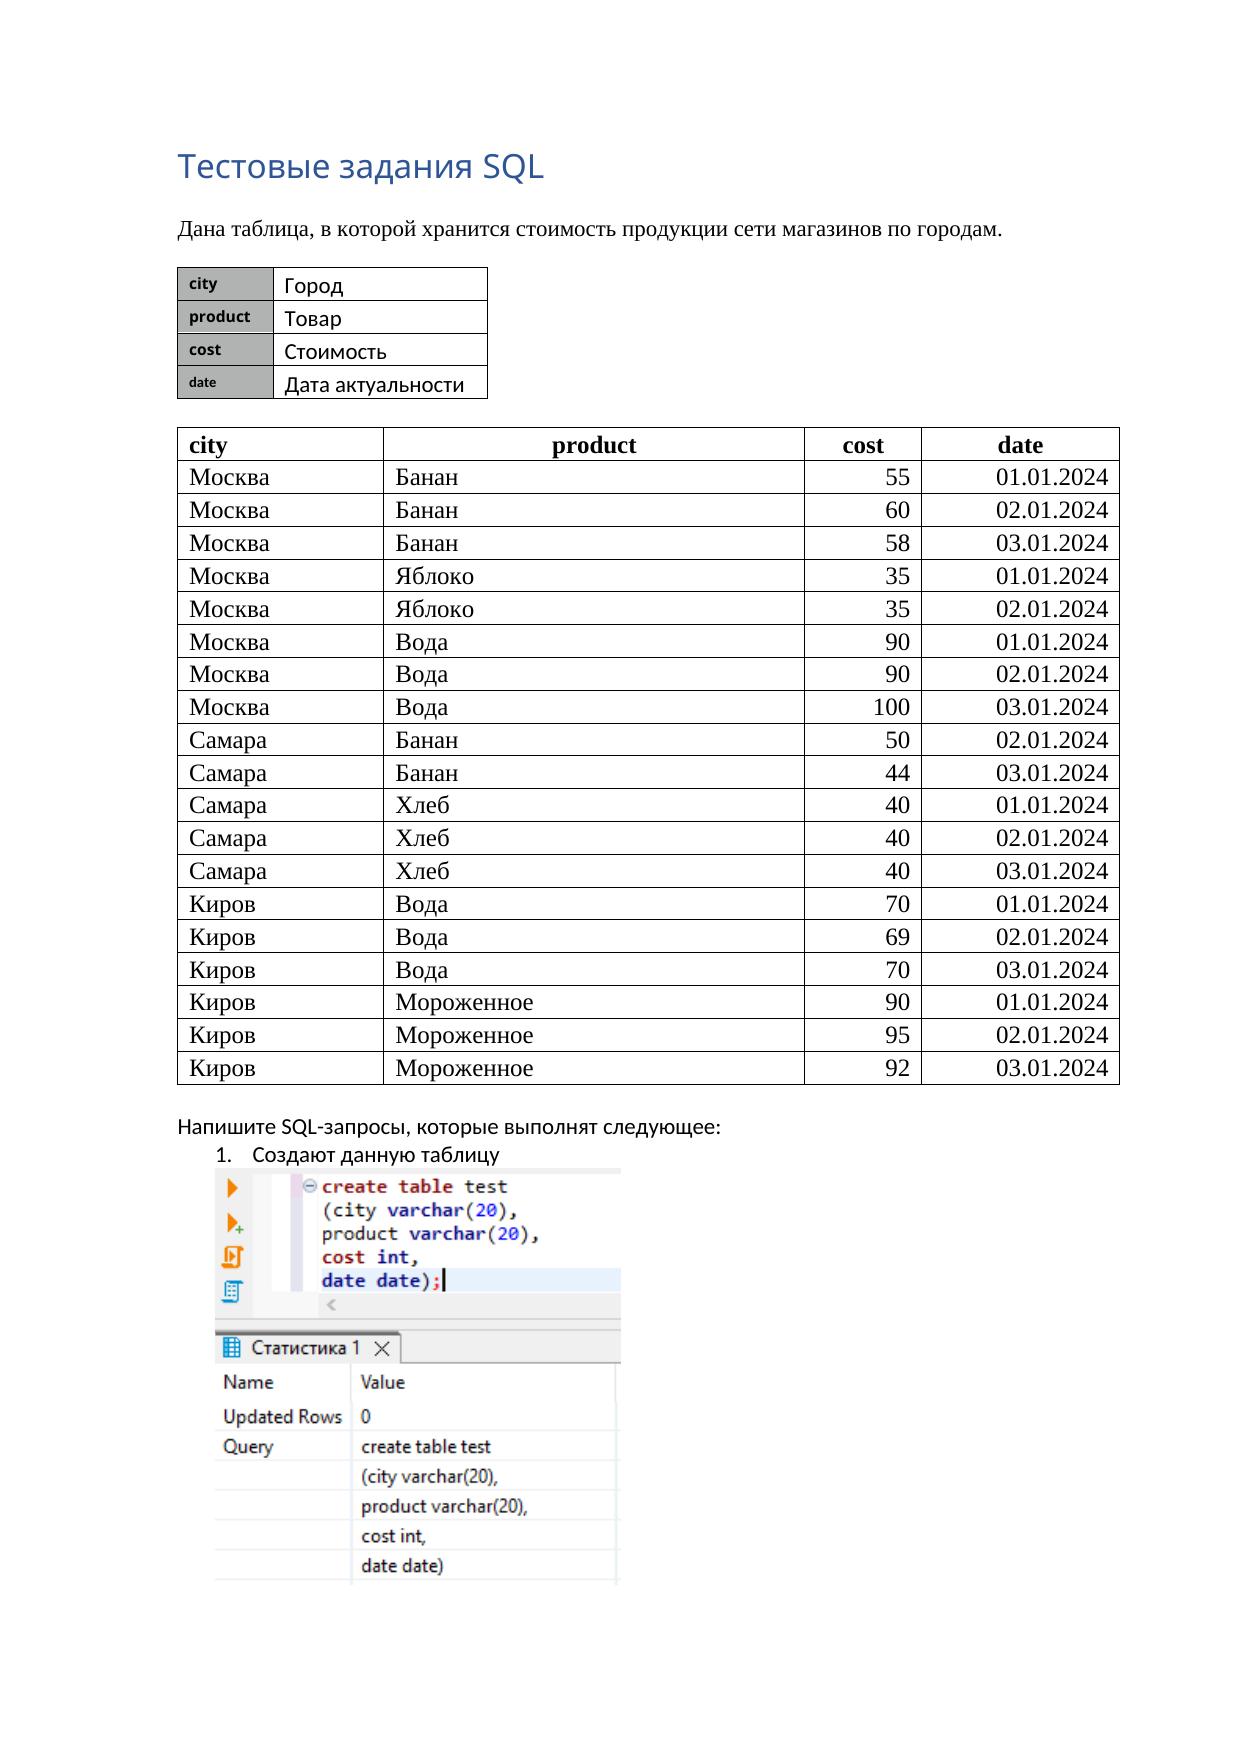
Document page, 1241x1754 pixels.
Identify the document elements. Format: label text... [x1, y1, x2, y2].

table_cell Киров [178, 920, 383, 952]
table_cell Банан [384, 756, 804, 788]
table_cell Стоимость [274, 334, 487, 365]
table_cell Москва [178, 625, 383, 657]
table_cell Киров [178, 986, 383, 1018]
table_cell Дата актуальности [274, 366, 487, 398]
table_cell Киров [178, 953, 383, 985]
table_cell Банан [384, 527, 804, 558]
table_cell Вода [384, 920, 804, 952]
table_cell Хлеб [384, 855, 804, 887]
table_cell 01.01.2024 [922, 986, 1119, 1018]
table_header product [384, 428, 804, 460]
table_cell 02.01.2024 [922, 592, 1119, 624]
table_cell Хлеб [384, 789, 804, 821]
table_cell 55 [805, 461, 921, 493]
table_cell Вода [384, 953, 804, 985]
table_header city [178, 268, 273, 300]
table_cell 40 [805, 822, 921, 854]
table_cell 60 [805, 494, 921, 526]
table_cell 01.01.2024 [922, 625, 1119, 657]
table_cell Яблоко [384, 560, 804, 591]
table_cell Хлеб [384, 822, 804, 854]
table_cell Самара [178, 724, 383, 755]
table_header city [178, 428, 383, 460]
table_cell 01.01.2024 [922, 560, 1119, 591]
table_cell Товар [274, 301, 487, 332]
table_cell Самара [178, 855, 383, 887]
table_cell Самара [178, 789, 383, 821]
table_cell 69 [805, 920, 921, 952]
table_cell Москва [178, 658, 383, 690]
picture [214, 1168, 621, 1585]
table_cell Самара [178, 756, 383, 788]
table_cell 90 [805, 986, 921, 1018]
table_cell 01.01.2024 [922, 461, 1119, 493]
table_cell Киров [178, 1019, 383, 1051]
table_cell 95 [805, 1019, 921, 1051]
table_cell 02.01.2024 [922, 724, 1119, 755]
table_cell Москва [178, 592, 383, 624]
table_cell 03.01.2024 [922, 1052, 1119, 1083]
text Дана таблица, в которой хранится стоимость продукции сети магазинов по городам. [177, 216, 1152, 242]
table_cell 02.01.2024 [922, 658, 1119, 690]
table_cell Москва [178, 527, 383, 558]
table_cell 40 [805, 789, 921, 821]
table_cell 92 [805, 1052, 921, 1083]
table_cell Москва [178, 691, 383, 722]
table_cell Яблоко [384, 592, 804, 624]
table_cell Киров [178, 888, 383, 919]
table_cell 58 [805, 527, 921, 558]
table_cell 03.01.2024 [922, 953, 1119, 985]
table_cell Вода [384, 625, 804, 657]
table_cell 02.01.2024 [922, 1019, 1119, 1051]
table_cell 90 [805, 658, 921, 690]
subtitle Тестовые задания SQL [177, 143, 1152, 188]
table_cell 35 [805, 560, 921, 591]
list Создают данную таблицу [215, 1141, 1152, 1168]
table_cell 02.01.2024 [922, 920, 1119, 952]
table_cell 03.01.2024 [922, 756, 1119, 788]
table_cell date [178, 366, 273, 398]
table_cell 01.01.2024 [922, 888, 1119, 919]
table_cell Вода [384, 888, 804, 919]
table_cell 02.01.2024 [922, 494, 1119, 526]
table_cell product [178, 301, 273, 332]
table_header date [922, 428, 1119, 460]
table_cell Мороженное [384, 1019, 804, 1051]
table_cell 03.01.2024 [922, 527, 1119, 558]
table_cell Банан [384, 494, 804, 526]
table_cell 70 [805, 888, 921, 919]
table_cell Мороженное [384, 986, 804, 1018]
table_cell Вода [384, 658, 804, 690]
table_cell Банан [384, 724, 804, 755]
table_cell 100 [805, 691, 921, 722]
table_cell 35 [805, 592, 921, 624]
table_cell Самара [178, 822, 383, 854]
table_cell 03.01.2024 [922, 855, 1119, 887]
text Напишите SQL-запросы, которые выполнят следующее: [177, 1112, 1152, 1141]
table_cell Москва [178, 560, 383, 591]
table_cell 01.01.2024 [922, 789, 1119, 821]
table_cell Вода [384, 691, 804, 722]
table_cell Киров [178, 1052, 383, 1083]
table_cell 40 [805, 855, 921, 887]
table_cell cost [178, 334, 273, 365]
table_cell Москва [178, 494, 383, 526]
table_cell 50 [805, 724, 921, 755]
table_cell 03.01.2024 [922, 691, 1119, 722]
table_cell Банан [384, 461, 804, 493]
table_header Город [274, 268, 487, 300]
table_cell 02.01.2024 [922, 822, 1119, 854]
table_cell 90 [805, 625, 921, 657]
table_cell Москва [178, 461, 383, 493]
table_header cost [805, 428, 921, 460]
table_cell Мороженное [384, 1052, 804, 1083]
table_cell 44 [805, 756, 921, 788]
table_cell 70 [805, 953, 921, 985]
